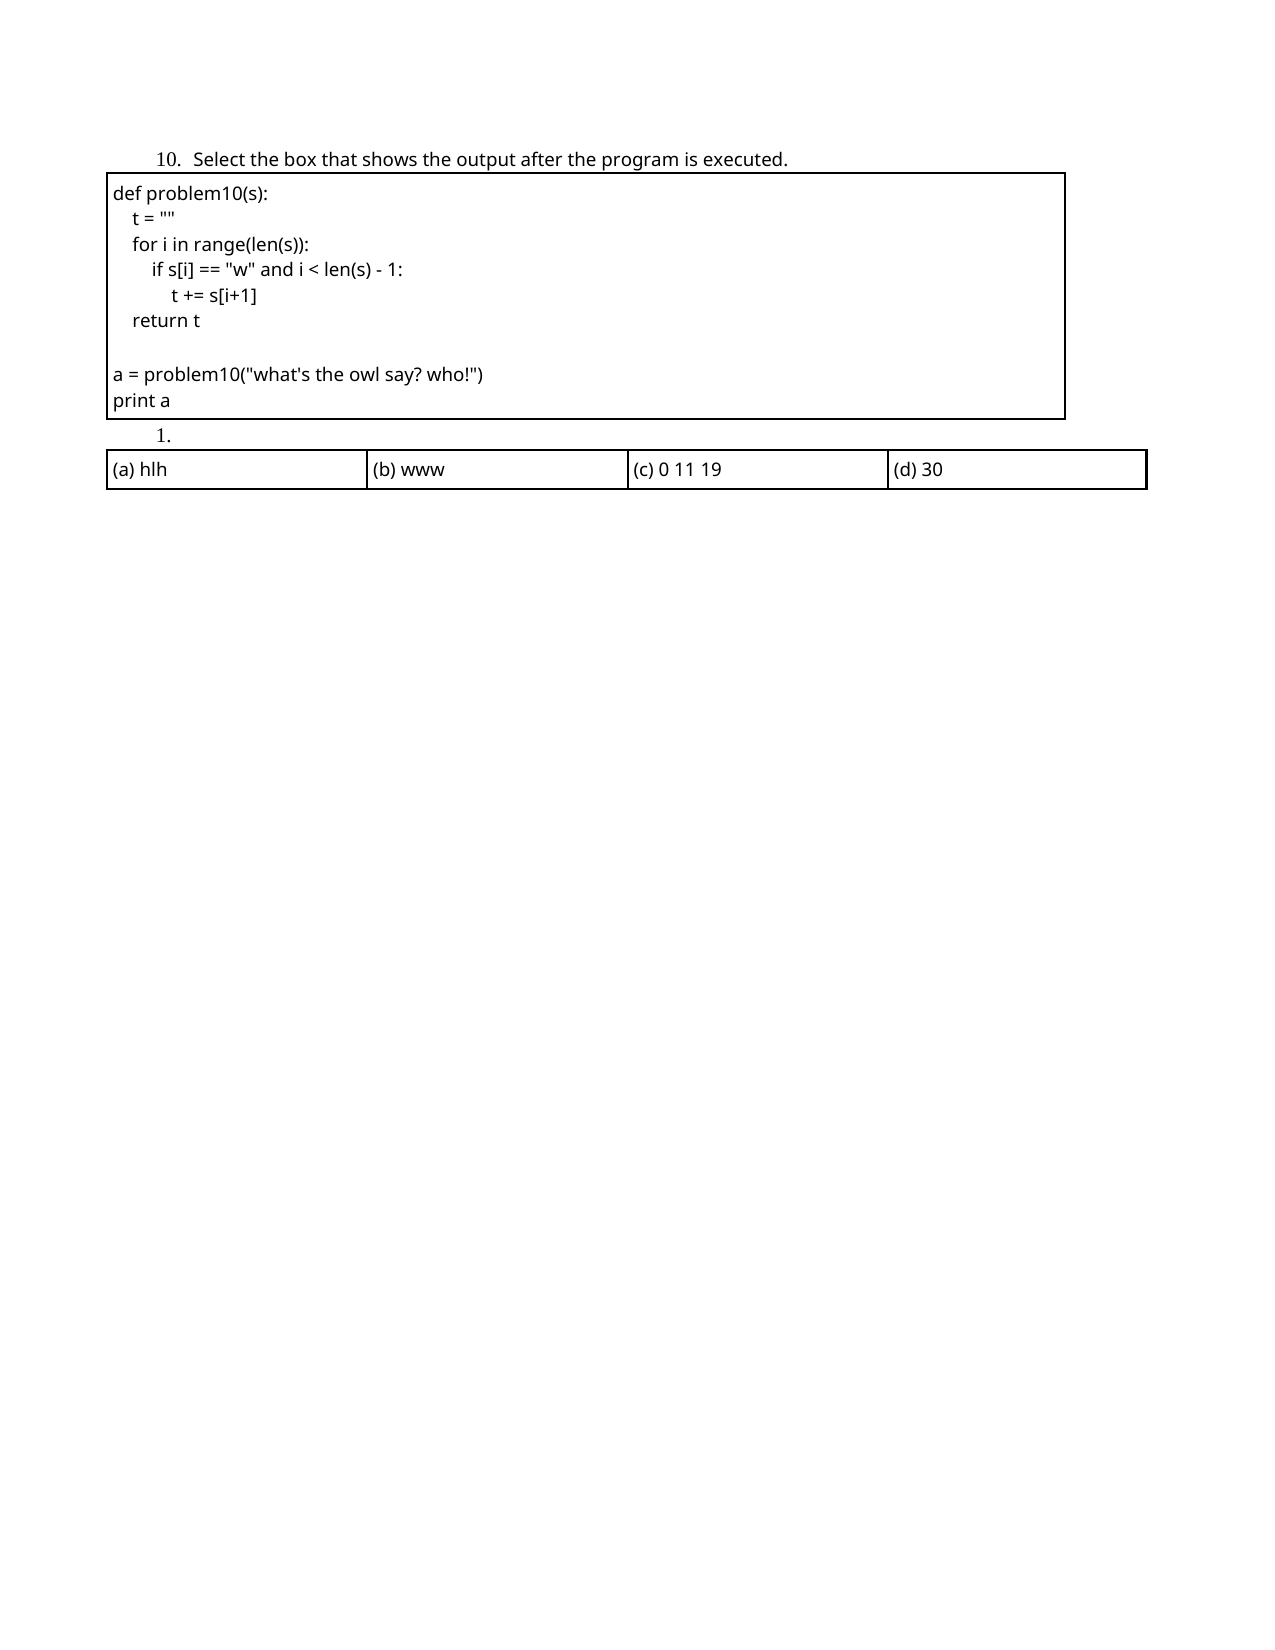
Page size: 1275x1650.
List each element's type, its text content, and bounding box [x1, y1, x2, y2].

table_header (d) 30 [889, 451, 1145, 488]
table_header (c) 0 11 19 [629, 451, 887, 488]
table_header def problem10(s): t = "" for i in range(len(s)): if s[i] == "w" and i < len(s) - 1: t += s[i+1] return t a = problem10("what's the owl say? who!") print a [108, 174, 1064, 418]
table_header (b) www [368, 451, 627, 488]
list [156, 147, 1157, 172]
table_header (a) hlh [108, 451, 366, 488]
